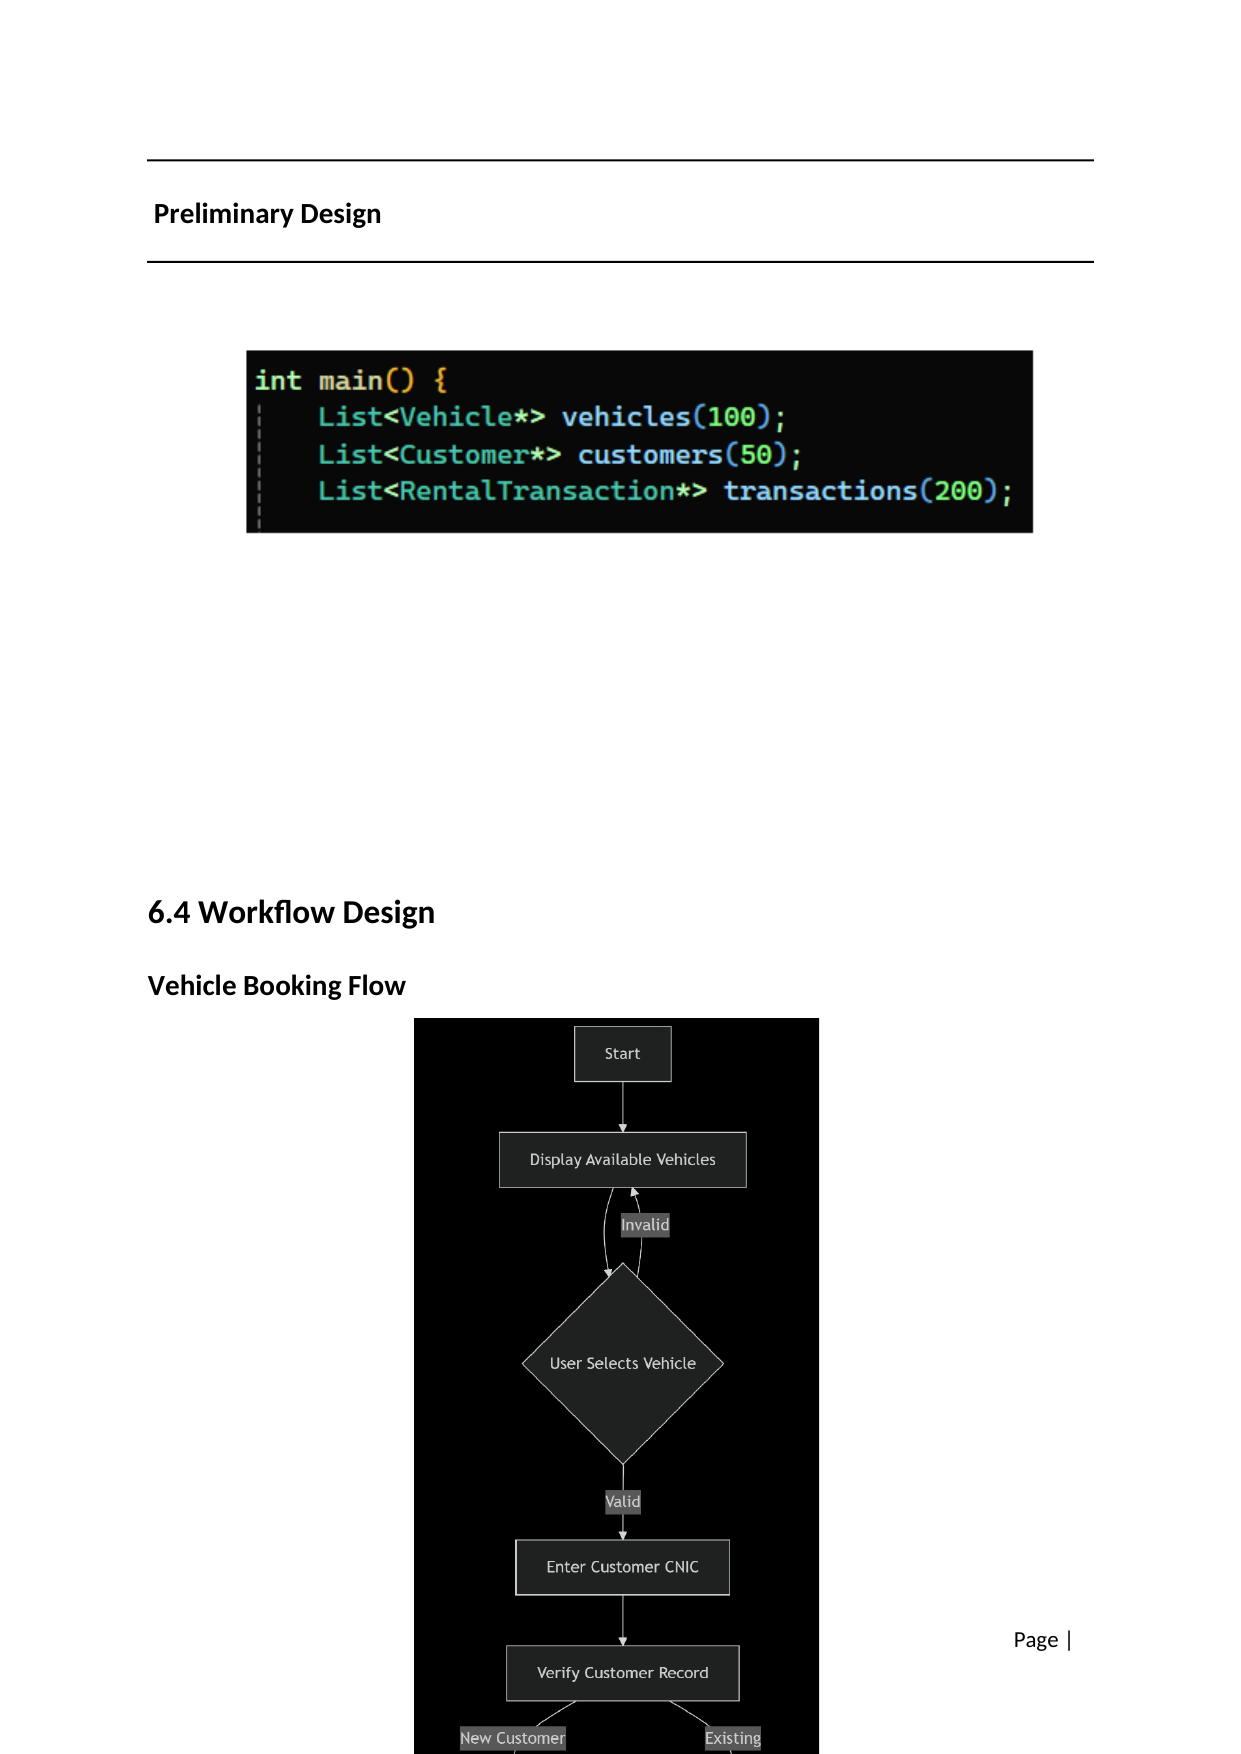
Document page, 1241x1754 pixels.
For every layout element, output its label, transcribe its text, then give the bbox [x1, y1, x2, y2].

text 6.4 Workflow Design Vehicle Booking Flow [148, 891, 984, 1003]
picture [242, 346, 1038, 538]
picture [414, 1018, 820, 1754]
